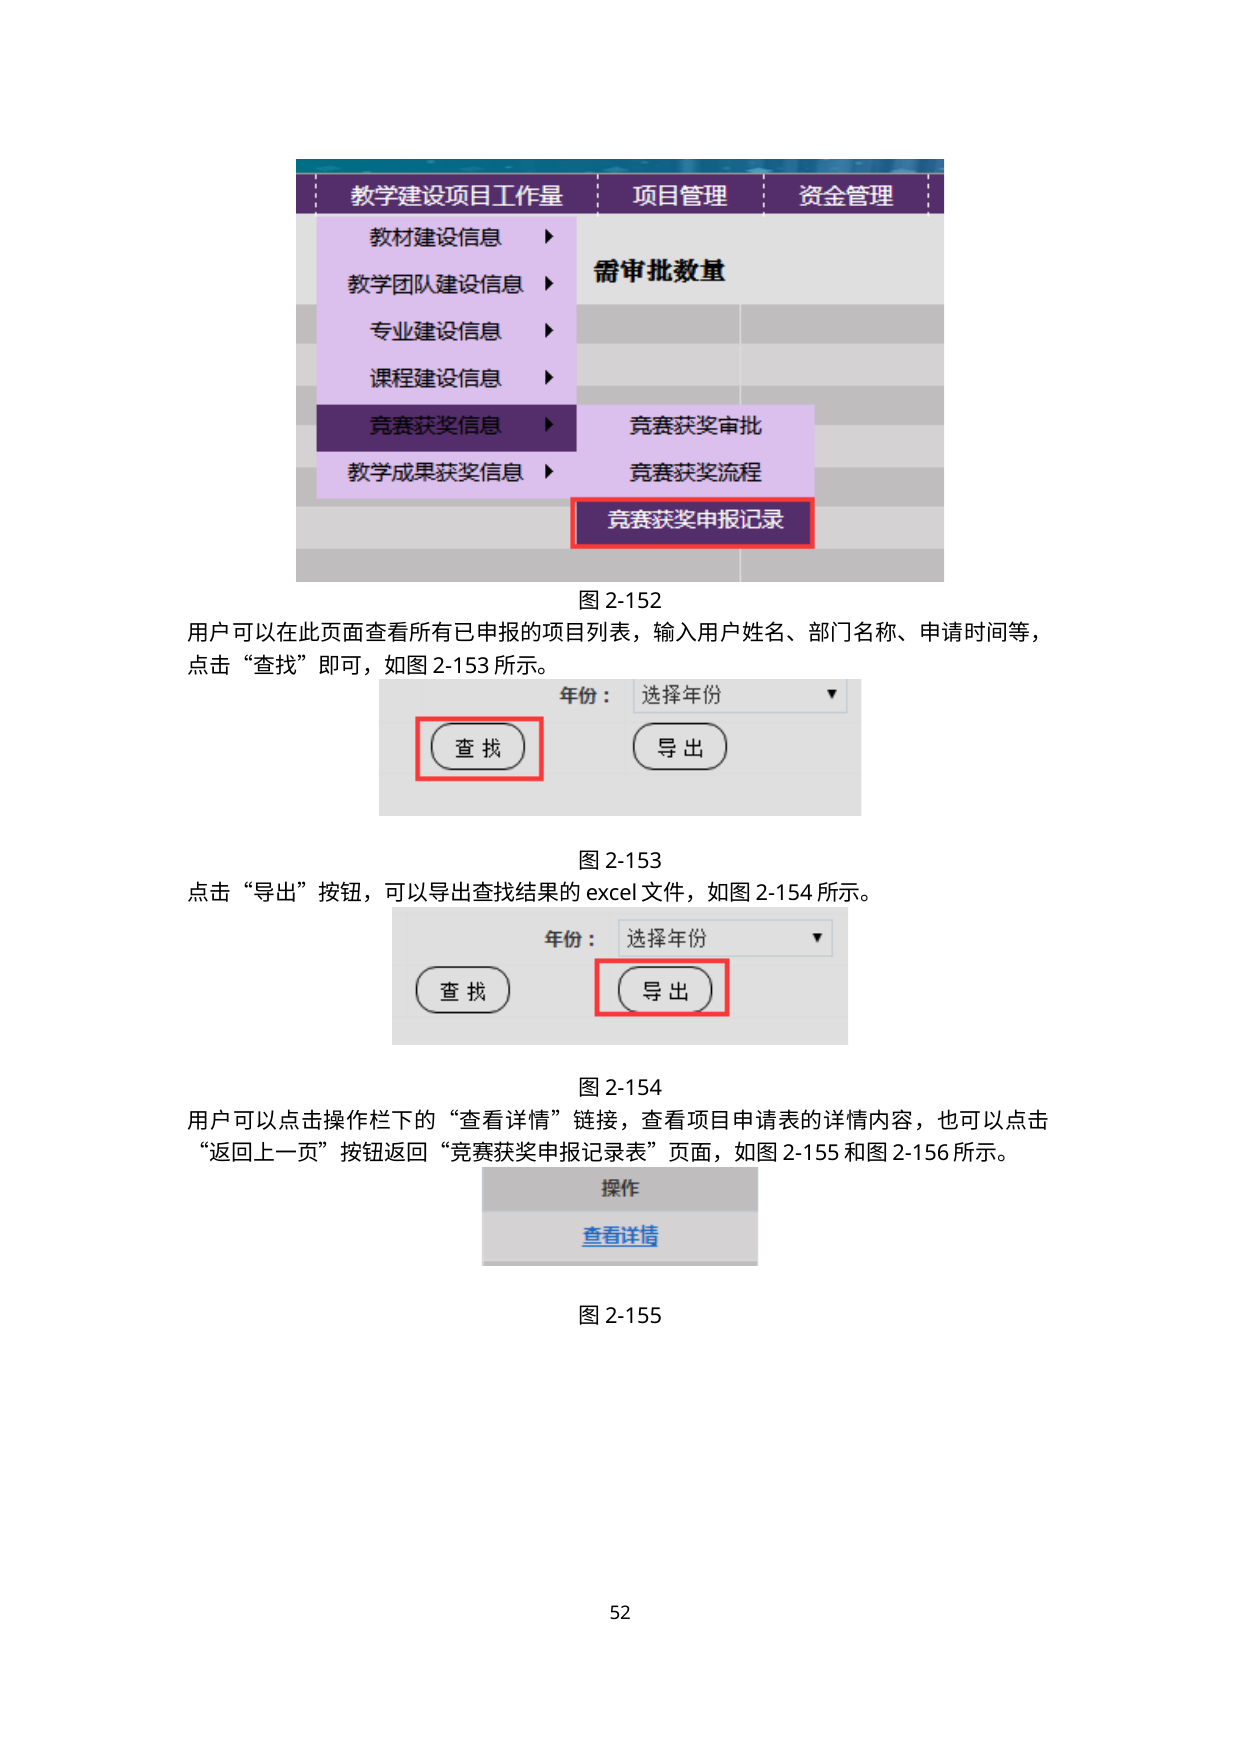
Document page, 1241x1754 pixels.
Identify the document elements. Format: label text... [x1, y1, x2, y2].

text 用户可以点击操作栏下的“查看详情”链接，查看项目申请表的详情内容，也可以点击“返回上一页”按钮返回“竞赛获奖申报记录表”页面，如图2-155和图2-156所示。 [187, 1102, 1053, 1167]
picture [481, 1167, 759, 1266]
text 图2-154 [187, 1070, 1053, 1102]
text 图2-155 [187, 1297, 1053, 1330]
text 点击“导出”按钮，可以导出查找结果的excel文件，如图2-154所示。 [187, 875, 1053, 907]
picture [378, 679, 862, 816]
text 图2-153 [187, 842, 1053, 875]
text 图2-152 [187, 582, 1053, 615]
text 用户可以在此页面查看所有已申报的项目列表，输入用户姓名、部门名称、申请时间等，点击“查找”即可，如图2-153所示。 [187, 615, 1053, 680]
picture [392, 907, 849, 1045]
picture [296, 159, 945, 582]
